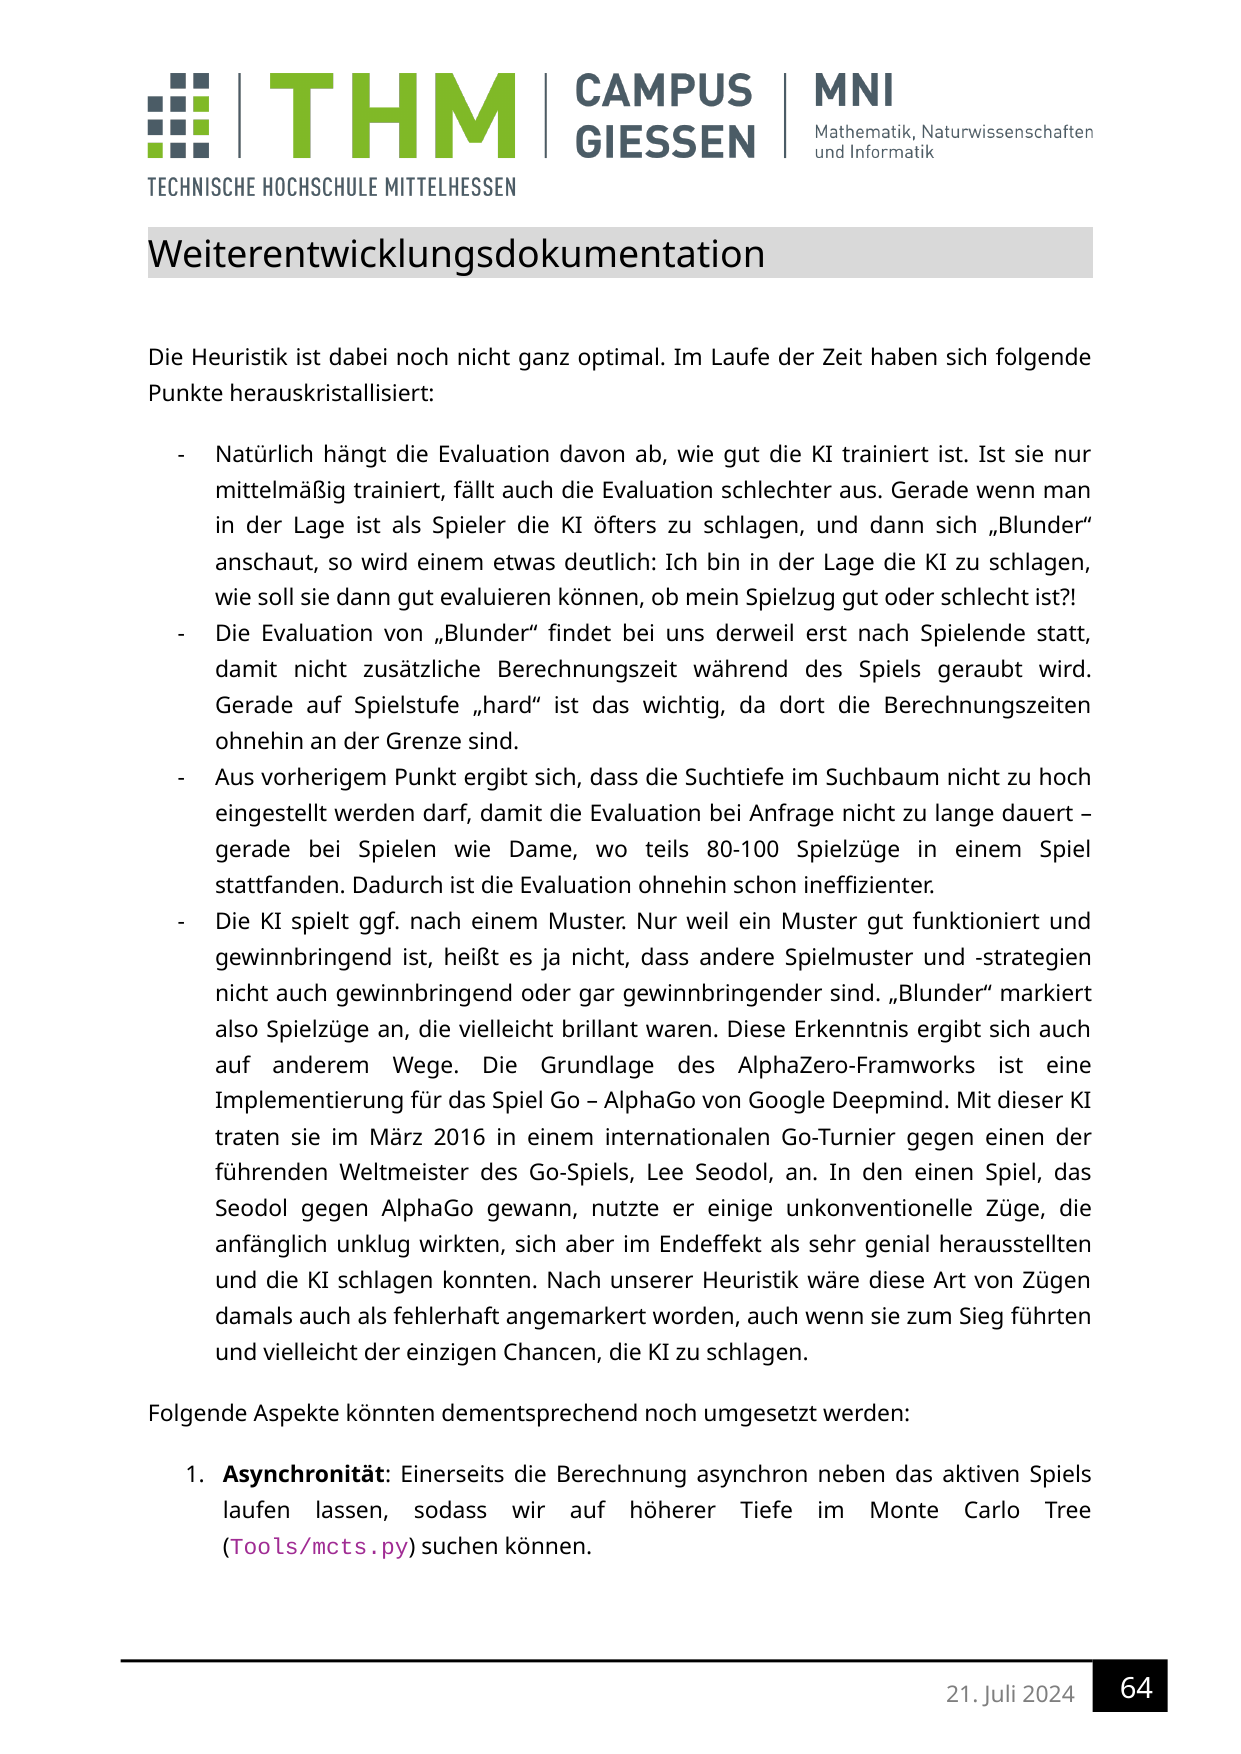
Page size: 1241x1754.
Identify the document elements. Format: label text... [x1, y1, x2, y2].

text Folgende Aspekte könnten dementsprechend noch umgesetzt werden: [148, 1397, 1093, 1428]
picture [147, 73, 1093, 196]
text Die Heuristik ist dabei noch nicht ganz optimal. Im Laufe der Zeit haben sich folgende Punkte herauskristallisiert: [148, 341, 1093, 408]
list Die KI spielt ggf. nach einem Muster. Nur weil ein Muster gut funktioniert und gewinnbringend ist, heißt es ja nicht, dass andere Spielmuster und -strategien nicht auch gewinnbringend oder gar gewinnbringender sind. „Blunder“ markiert also Spielzüge an, die vielleicht brillant waren. Diese Erkenntnis ergibt sich auch auf anderem Wege. Die Grundlage des AlphaZero-Framworks ist eine Implementierung für das Spiel Go – AlphaGo von Google Deepmind. Mit dieser KI traten sie im März 2016 in einem internationalen Go-Turnier gegen einen der führenden Weltmeister des Go-Spiels, Lee Seodol, an. In den einen Spiel, das Seodol gegen AlphaGo gewann, nutzte er einige unkonventionelle Züge, die anfänglich unklug wirkten, sich aber im Endeffekt als sehr genial herausstellten und die KI schlagen konnten. Nach unserer Heuristik wäre diese Art von Zügen damals auch als fehlerhaft angemarkert worden, auch wenn sie zum Sieg führten und vielleicht der einzigen Chancen, die KI zu schlagen. [177, 905, 1093, 1367]
list Aus vorherigem Punkt ergibt sich, dass die Suchtiefe im Suchbaum nicht zu hoch eingestellt werden darf, damit die Evaluation bei Anfrage nicht zu lange dauert – gerade bei Spielen wie Dame, wo teils 80-100 Spielzüge in einem Spiel stattfanden. Dadurch ist die Evaluation ohnehin schon ineffizienter. [177, 761, 1093, 900]
list Die Evaluation von „Blunder“ findet bei uns derweil erst nach Spielende statt, damit nicht zusätzliche Berechnungszeit während des Spiels geraubt wird. Gerade auf Spielstufe „hard“ ist das wichtig, da dort die Berechnungszeiten ohnehin an der Grenze sind. [177, 617, 1093, 756]
list Asynchronität: Einerseits die Berechnung asynchron neben das aktiven Spiels laufen lassen, sodass wir auf höherer Tiefe im Monte Carlo Tree (Tools/mcts.py) suchen können. [185, 1458, 1093, 1561]
list Natürlich hängt die Evaluation davon ab, wie gut die KI trainiert ist. Ist sie nur mittelmäßig trainiert, fällt auch die Evaluation schlechter aus. Gerade wenn man in der Lage ist als Spieler die KI öfters zu schlagen, und dann sich „Blunder“ anschaut, so wird einem etwas deutlich: Ich bin in der Lage die KI zu schlagen, wie soll sie dann gut evaluieren können, ob mein Spielzug gut oder schlecht ist?! [177, 438, 1093, 613]
